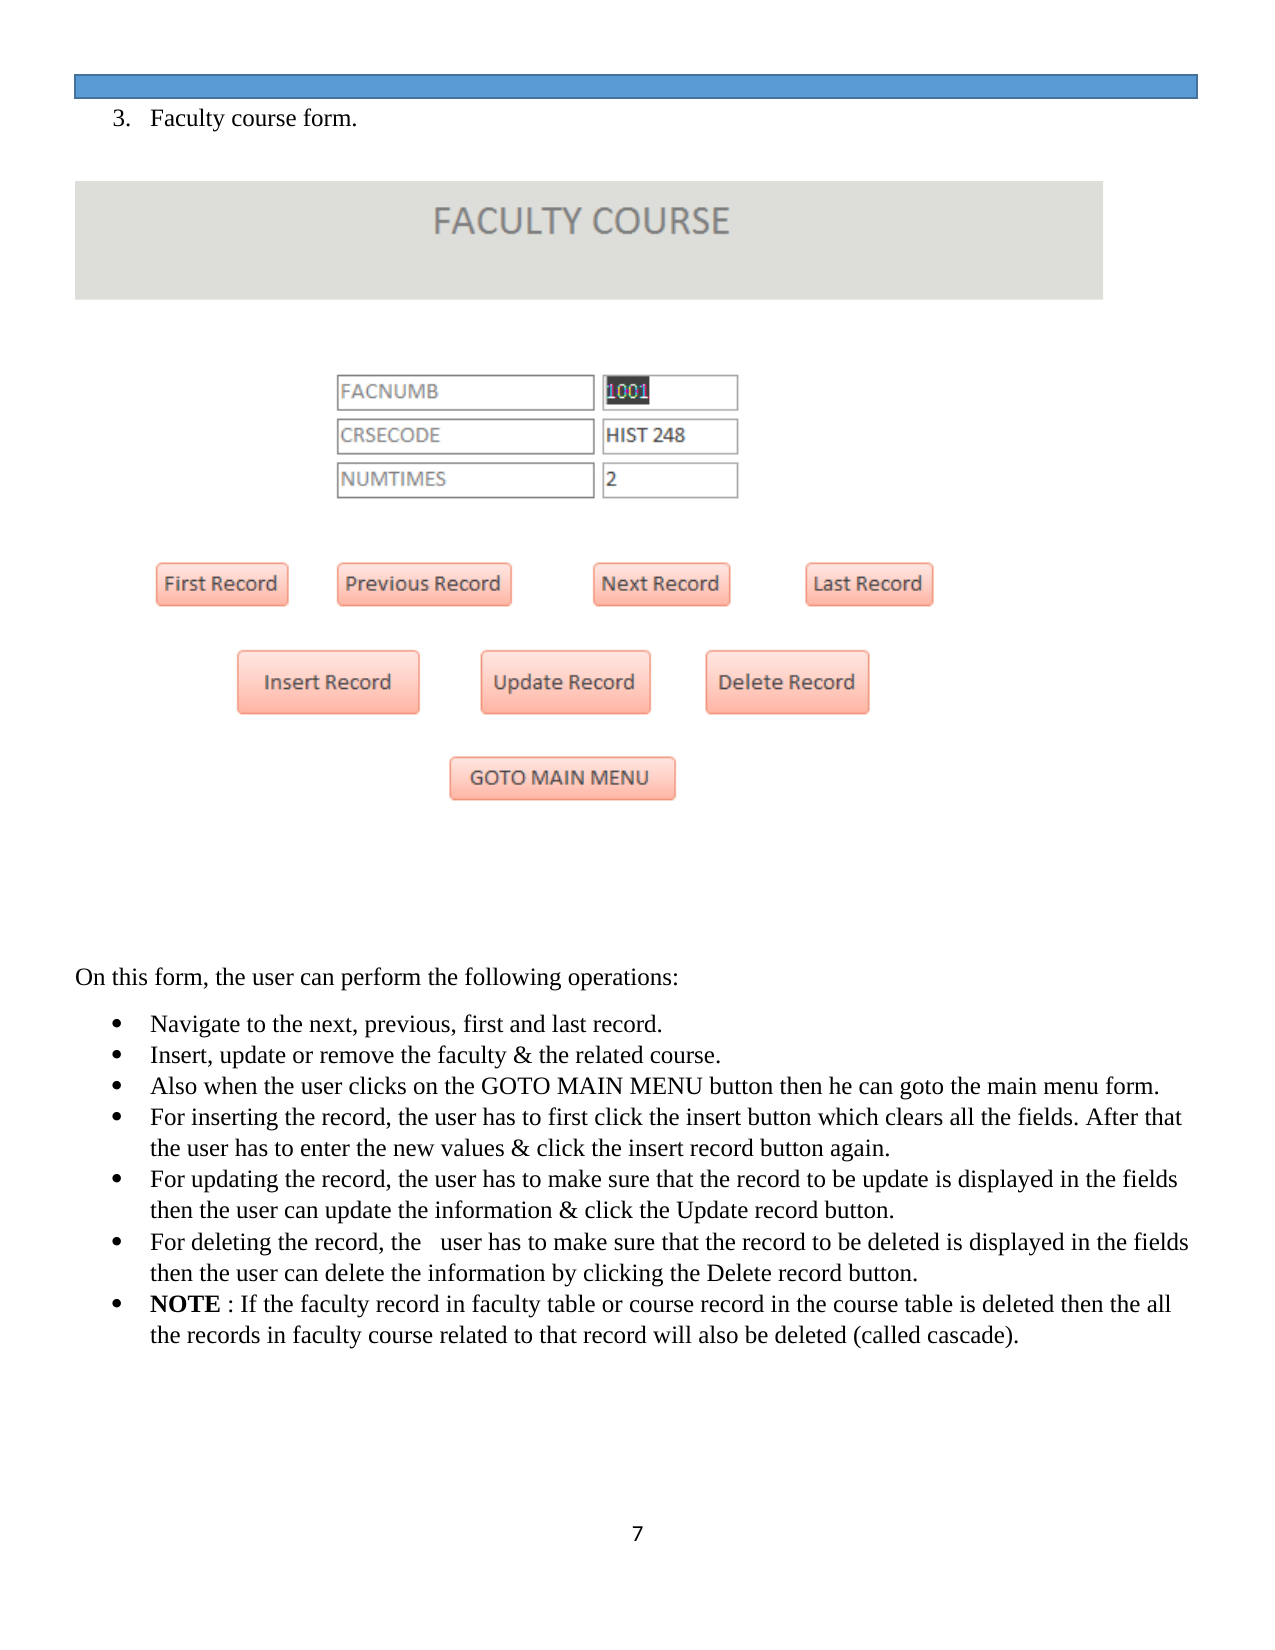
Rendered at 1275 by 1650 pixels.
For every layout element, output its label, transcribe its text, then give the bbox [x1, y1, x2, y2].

list Insert, update or remove the faculty & the related course. [112, 1040, 1200, 1069]
list NOTE : If the faculty record in faculty table or course record in the course table is deleted then the all the records in faculty course related to that record will also be deleted (called cascade). [112, 1289, 1200, 1348]
text On this form, the user can perform the following operations: [75, 962, 1200, 990]
list For deleting the record, the user has to make sure that the record to be deleted is displayed in the fields then the user can delete the information by clicking the Delete record button. [112, 1227, 1200, 1286]
list Also when the user clicks on the GOTO MAIN MENU button then he can goto the main menu form. [112, 1071, 1200, 1100]
list For updating the record, the user has to make sure that the record to be update is displayed in the fields then the user can update the information & click the Update record button. [112, 1164, 1200, 1224]
list For inserting the record, the user has to first click the insert button which clears all the fields. After that the user has to enter the new values & click the insert record button again. [112, 1102, 1200, 1162]
picture [75, 181, 1104, 943]
list Faculty course form. [112, 103, 1200, 132]
list Navigate to the next, previous, first and last record. [112, 1009, 1200, 1038]
